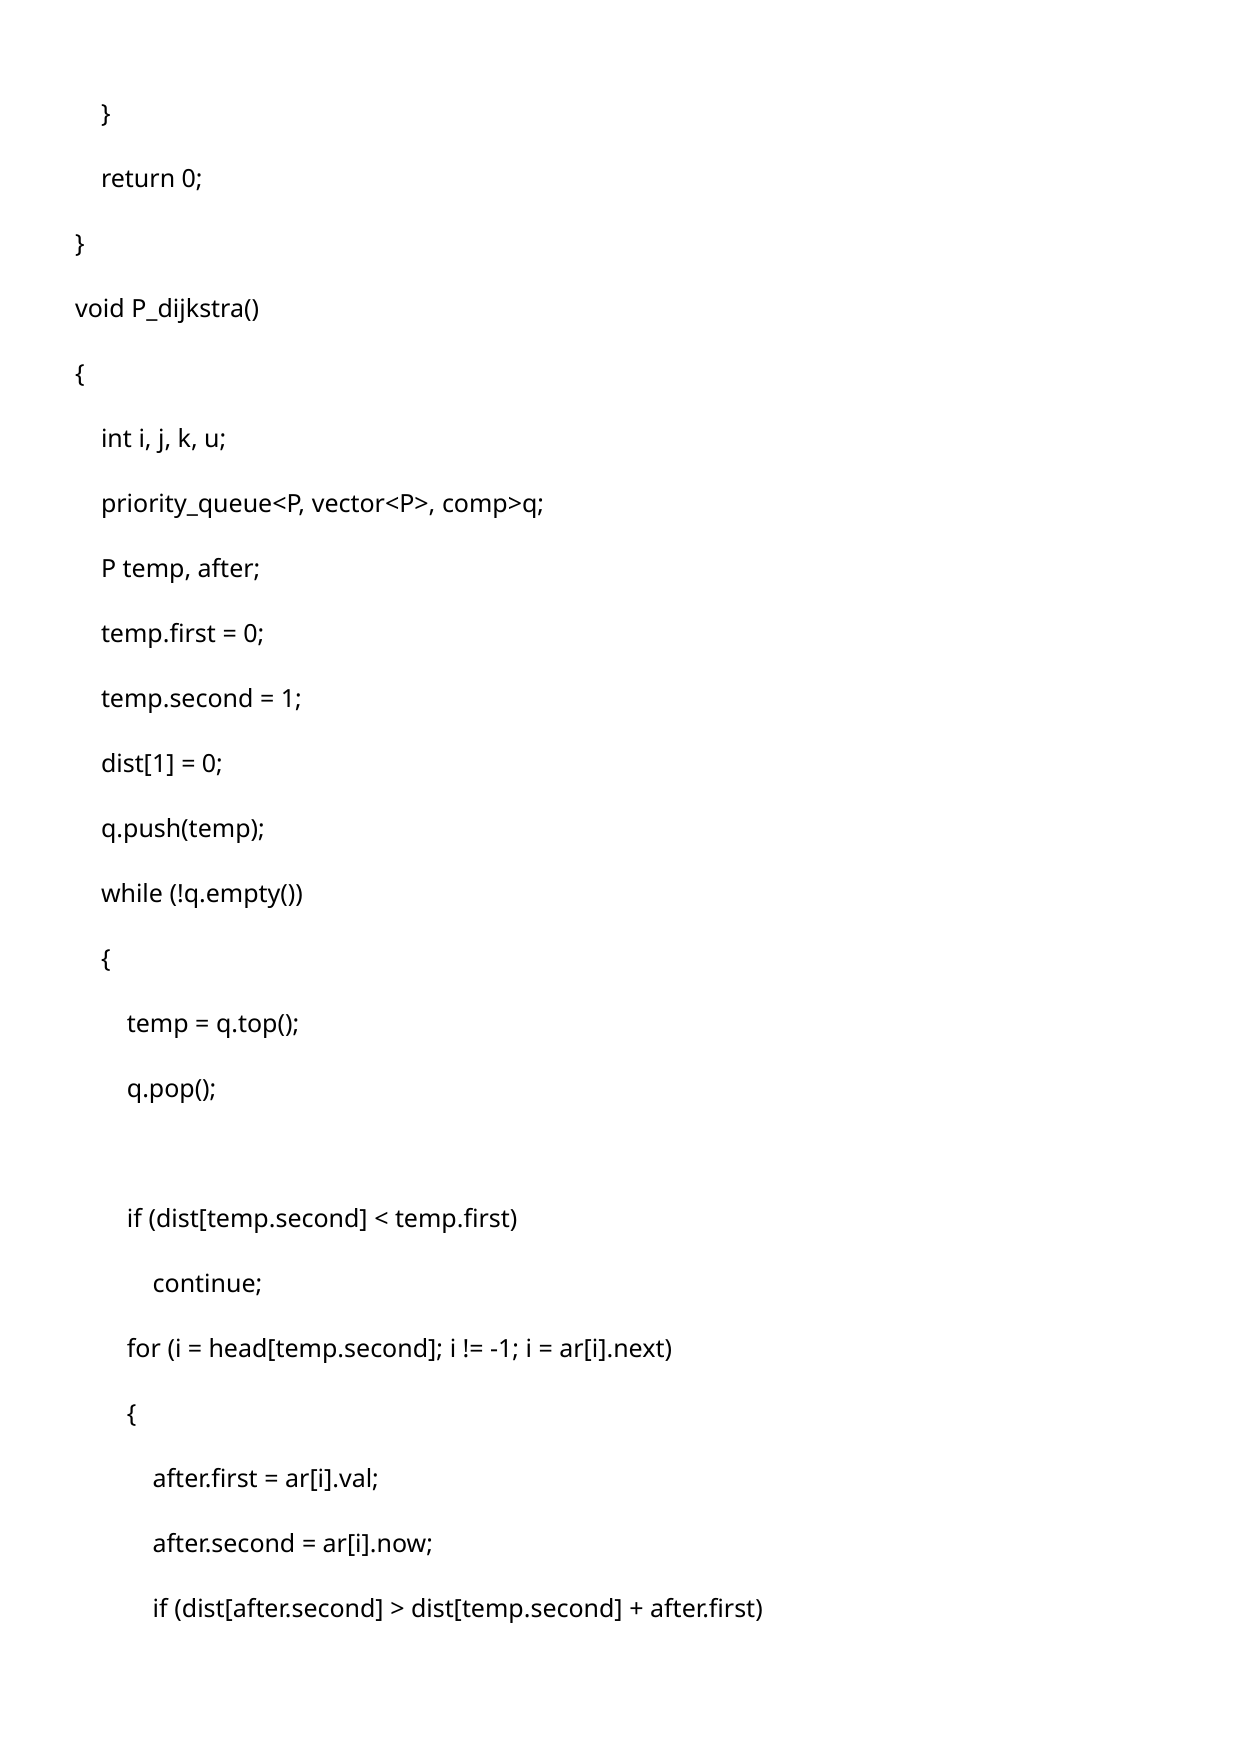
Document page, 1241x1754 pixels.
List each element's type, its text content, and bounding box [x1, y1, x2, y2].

text { [75, 341, 1165, 406]
text q.push(temp); [75, 796, 1165, 861]
text after.second = ar[i].now; [75, 1511, 1165, 1576]
text int i, j, k, u; [75, 406, 1165, 471]
text temp = q.top(); [75, 991, 1165, 1056]
text if (dist[after.second] > dist[temp.second] + after.first) [75, 1576, 1165, 1641]
text } [75, 81, 1165, 146]
text temp.second = 1; [75, 666, 1165, 731]
text while (!q.empty()) [75, 861, 1165, 926]
text { [75, 1381, 1165, 1446]
text q.pop(); [75, 1056, 1165, 1121]
text after.first = ar[i].val; [75, 1446, 1165, 1511]
text for (i = head[temp.second]; i != -1; i = ar[i].next) [75, 1316, 1165, 1381]
text P temp, after; [75, 536, 1165, 601]
text dist[1] = 0; [75, 731, 1165, 796]
text } [75, 211, 1165, 276]
text return 0; [75, 146, 1165, 211]
text if (dist[temp.second] < temp.first) [75, 1186, 1165, 1251]
text { [75, 926, 1165, 991]
text priority_queue<P, vector<P>, comp>q; [75, 471, 1165, 536]
text continue; [75, 1251, 1165, 1316]
text void P_dijkstra() [75, 276, 1165, 341]
text temp.first = 0; [75, 601, 1165, 666]
